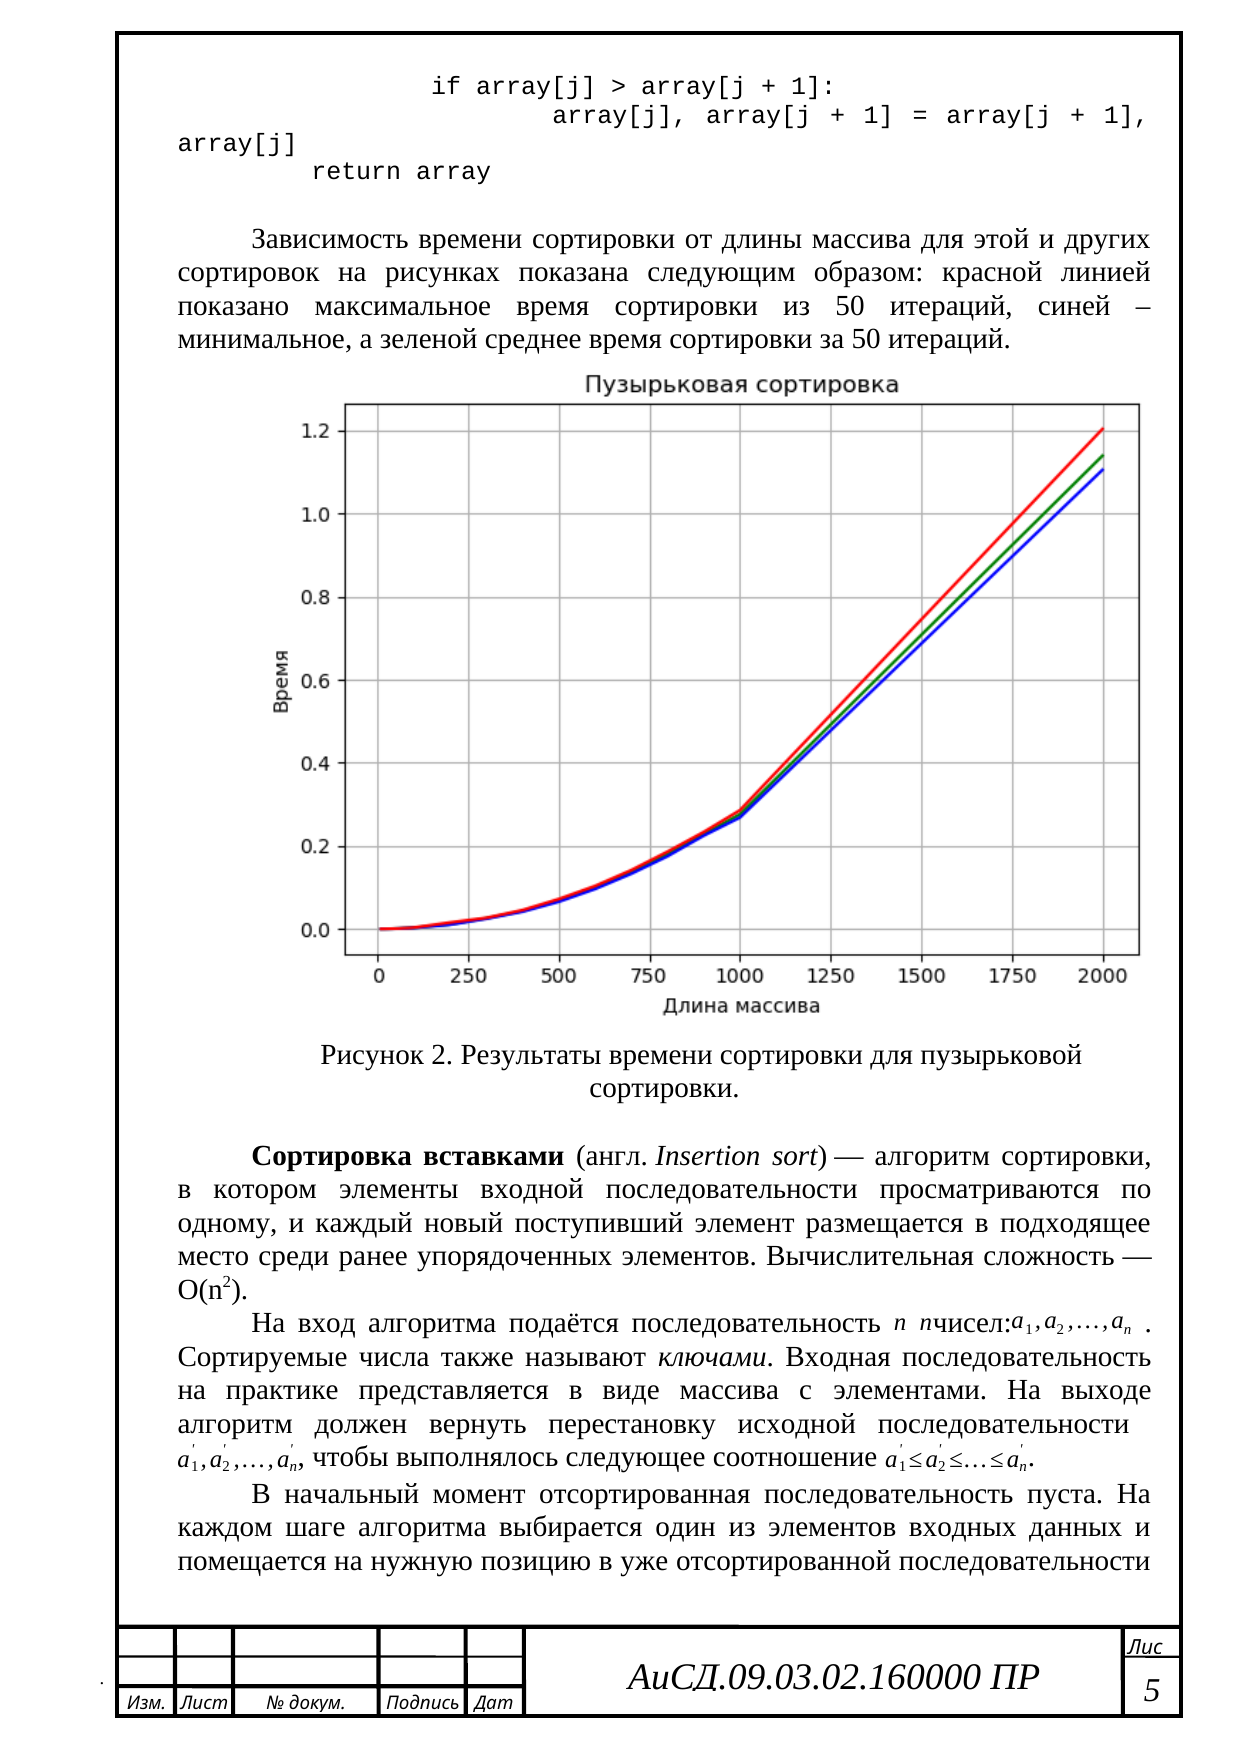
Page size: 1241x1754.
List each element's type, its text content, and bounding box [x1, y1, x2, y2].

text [177, 1476, 1152, 1577]
text return array [177, 159, 1152, 187]
text Рисунок 2. Результаты времени сортировки для пузырьковой сортировки. [177, 1037, 1152, 1104]
text if array[j] > array[j + 1]: [177, 74, 1152, 102]
text На вход алгоритма подаётся последовательность n {\displaystyle n} чисел: a 1 , a 2 , . . . , a n {\displaystyle a_{1},a_{2},...,a_{n}} . Сортируемые числа также называют ключами. Входная последовательность на практике представляется в виде массива с n {\displaystyle n} элементами. На выходе алгоритм должен вернуть перестановку исходной последовательности a 1 ′ , a 2 ′ , . . . , a n ′ {\displaystyle a_{1}^{'},a_{2}^{'},...,a_{n}^{'}} , чтобы выполнялось следующее соотношение a 1 ′ ⩽ a 2 ′ ⩽ . . . ⩽ a n ′ {\displaystyle a_{1}^{'}\leqslant a_{2}^{'}\leqslant ...\leqslant a_{n}^{'}} . [177, 1305, 1152, 1476]
text array[j], array[j + 1] = array[j + 1], array[j] [177, 102, 1152, 159]
text Сортировка вставками (англ. Insertion sort) — алгоритм сортировки, в котором элементы входной последовательности просматриваются по одному, и каждый новый поступивший элемент размещается в подходящее место среди ранее упорядоченных элементов. Вычислительная сложность — O(n2)O ( n 2 ) {\displaystyle O(n^{2})} . [177, 1138, 1152, 1305]
text Зависимость времени сортировки от длины массива для этой и других сортировок на рисунках показана следующим образом: красной линией показано максимальное время сортировки из 50 итераций, синей – минимальное, а зеленой среднее время сортировки за 50 итераций. [177, 221, 1152, 355]
picture [251, 354, 1160, 1037]
